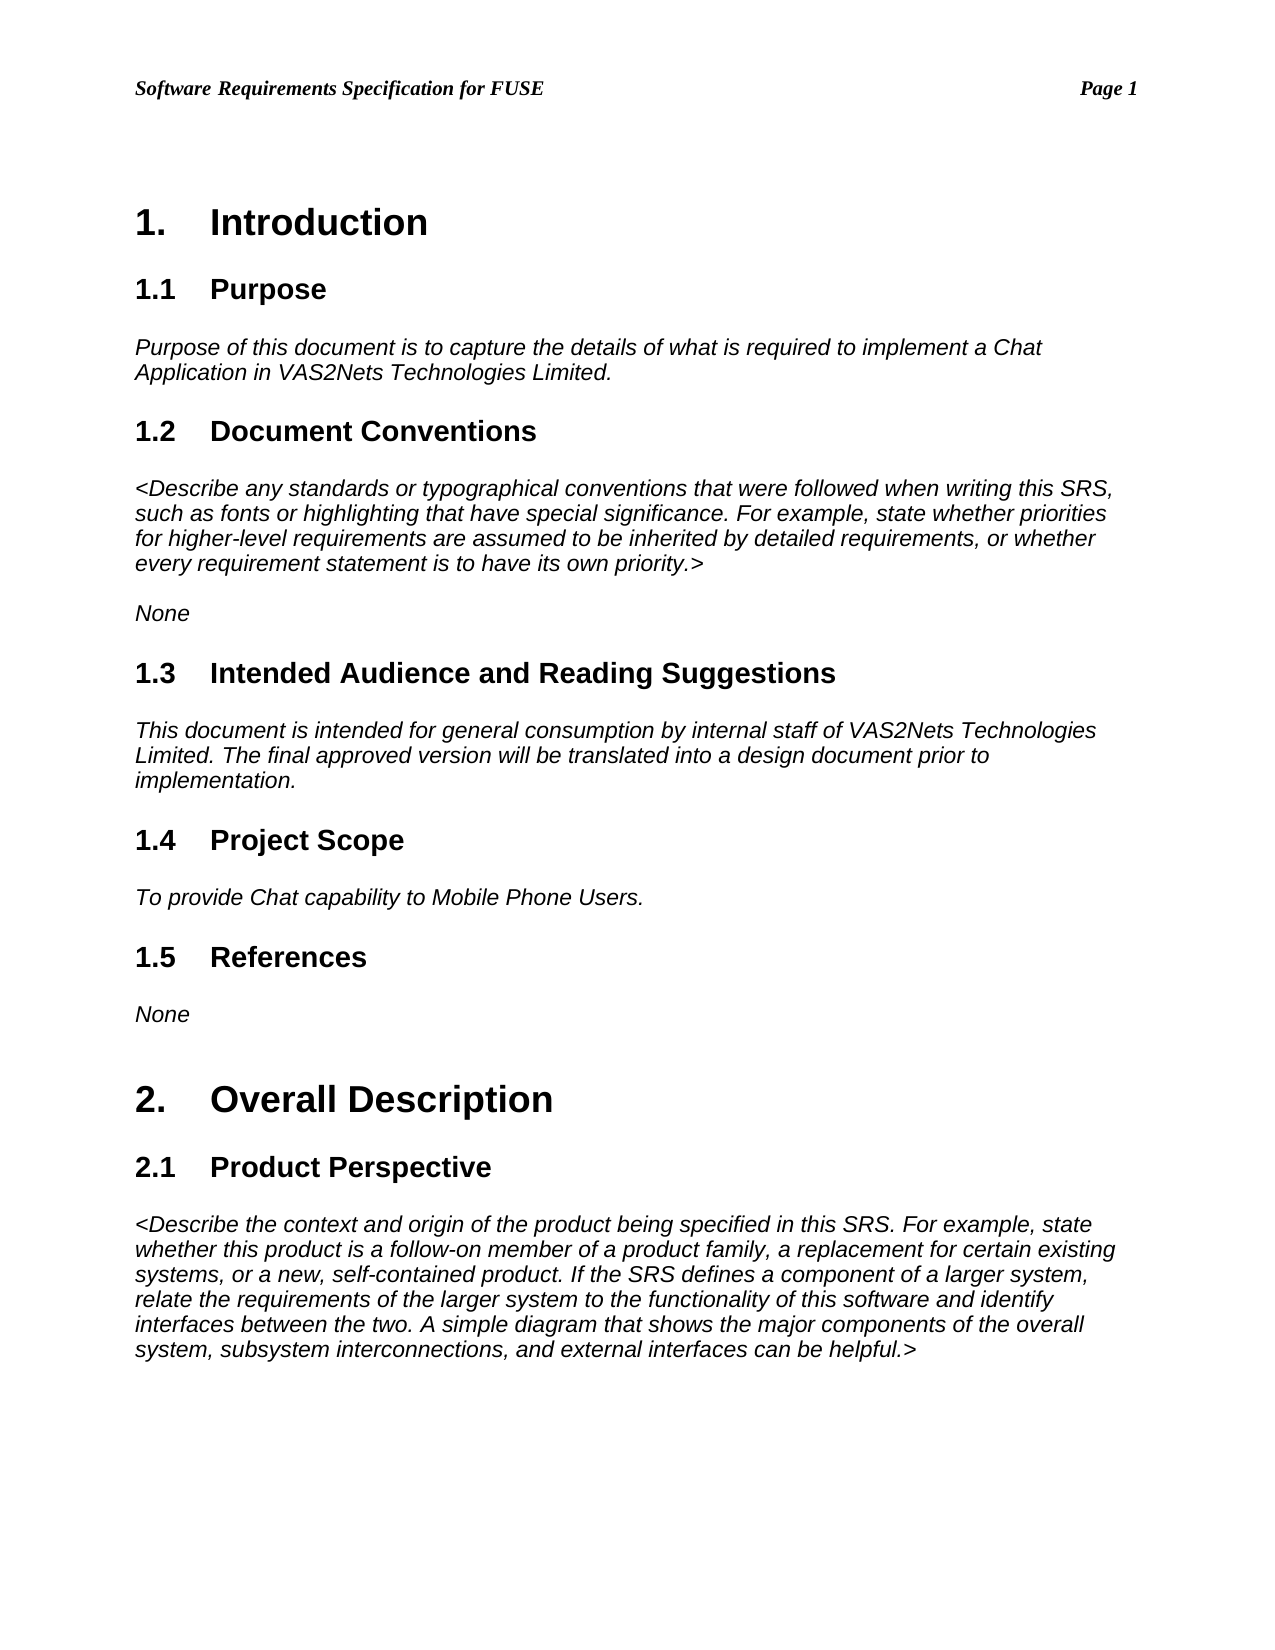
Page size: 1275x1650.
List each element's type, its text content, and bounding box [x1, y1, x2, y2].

subtitle Product Perspective [135, 1150, 1140, 1183]
subtitle Project Scope [135, 823, 1140, 856]
text <Describe any standards or typographical conventions that were followed when writing this SRS, such as fonts or highlighting that have special significance. For example, state whether priorities for higher-level requirements are assumed to be inherited by detailed requirements, or whether every requirement statement is to have its own priority.> [135, 477, 1140, 577]
text This document is intended for general consumption by internal staff of VAS2Nets Technologies Limited. The final approved version will be translated into a design document prior to implementation. [135, 719, 1140, 794]
subtitle Document Conventions [135, 414, 1140, 448]
subtitle Introduction [135, 200, 1140, 243]
text <Describe the context and origin of the product being specified in this SRS. For example, state whether this product is a follow-on member of a product family, a replacement for certain existing systems, or a new, self-contained product. If the SRS defines a component of a larger system, relate the requirements of the larger system to the functionality of this software and identify interfaces between the two. A simple diagram that shows the major components of the overall system, subsystem interconnections, and external interfaces can be helpful.> [135, 1212, 1140, 1362]
text Purpose of this document is to capture the details of what is required to implement a Chat Application in VAS2Nets Technologies Limited. [135, 335, 1140, 385]
text None [135, 602, 1140, 627]
subtitle Overall Description [135, 1077, 1140, 1121]
subtitle Intended Audience and Reading Suggestions [135, 656, 1140, 689]
subtitle Purpose [135, 272, 1140, 306]
text None [135, 1002, 1140, 1027]
text To provide Chat capability to Mobile Phone Users. [135, 886, 1140, 911]
subtitle References [135, 940, 1140, 973]
